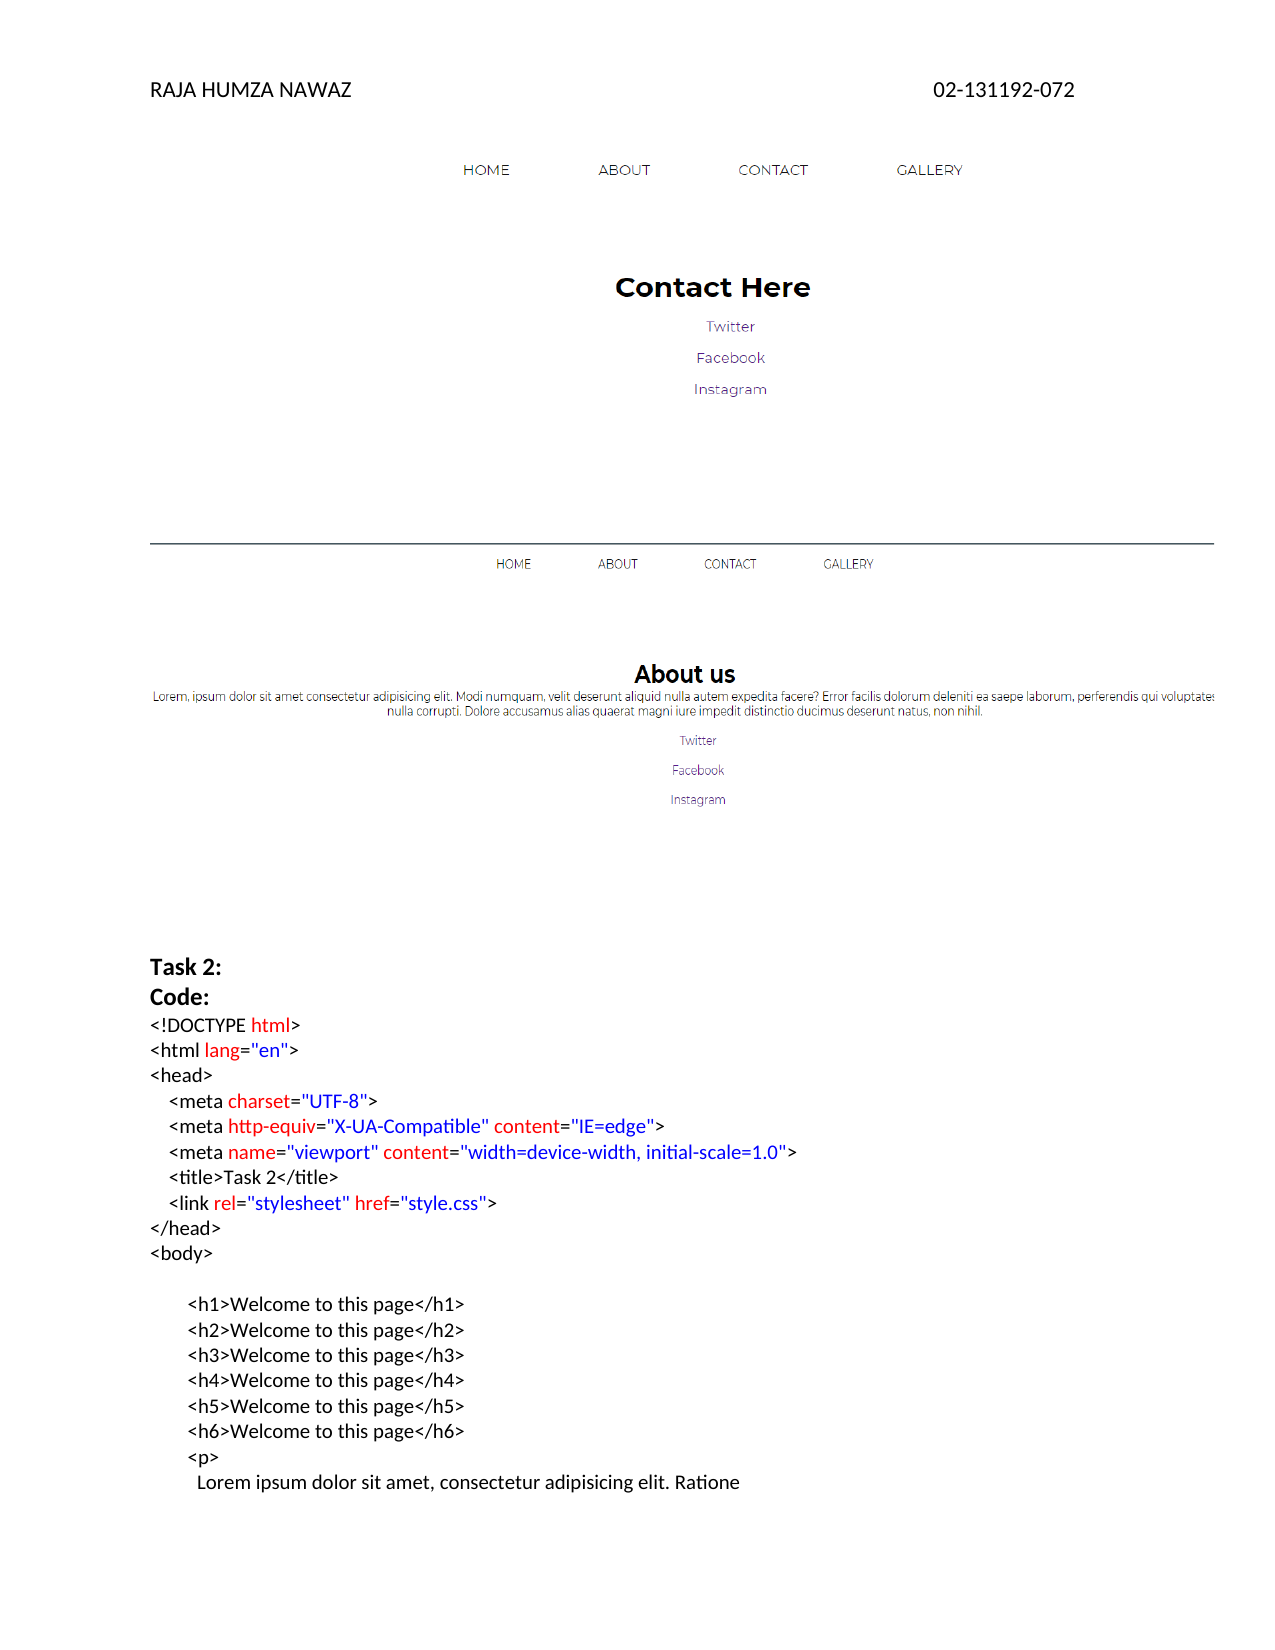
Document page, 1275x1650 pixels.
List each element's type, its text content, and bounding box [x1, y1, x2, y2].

text <meta charset="UTF-8"> [150, 1088, 1125, 1113]
text <h5>Welcome to this page</h5> [150, 1393, 1125, 1418]
picture [150, 150, 1215, 951]
text <head> [150, 1063, 1125, 1088]
text <h4>Welcome to this page</h4> [150, 1368, 1125, 1393]
text <h6>Welcome to this page</h6> [150, 1418, 1125, 1444]
text <link rel="stylesheet" href="style.css"> [150, 1190, 1125, 1215]
text <h1>Welcome to this page</h1> [150, 1291, 1125, 1317]
text </head> [150, 1215, 1125, 1241]
text Task 2: [150, 951, 1125, 981]
text Code: [150, 981, 1125, 1012]
text <p> [150, 1444, 1125, 1469]
text <title>Task 2</title> [150, 1164, 1125, 1190]
text <meta http-equiv="X-UA-Compatible" content="IE=edge"> [150, 1113, 1125, 1139]
text Lorem ipsum dolor sit amet, consectetur adipisicing elit. Ratione [150, 1469, 1125, 1495]
text <h3>Welcome to this page</h3> [150, 1342, 1125, 1368]
text <!DOCTYPE html> [150, 1012, 1125, 1037]
text <html lang="en"> [150, 1037, 1125, 1063]
text <h2>Welcome to this page</h2> [150, 1317, 1125, 1342]
text <body> [150, 1241, 1125, 1266]
text <meta name="viewport" content="width=device-width, initial-scale=1.0"> [150, 1139, 1125, 1164]
